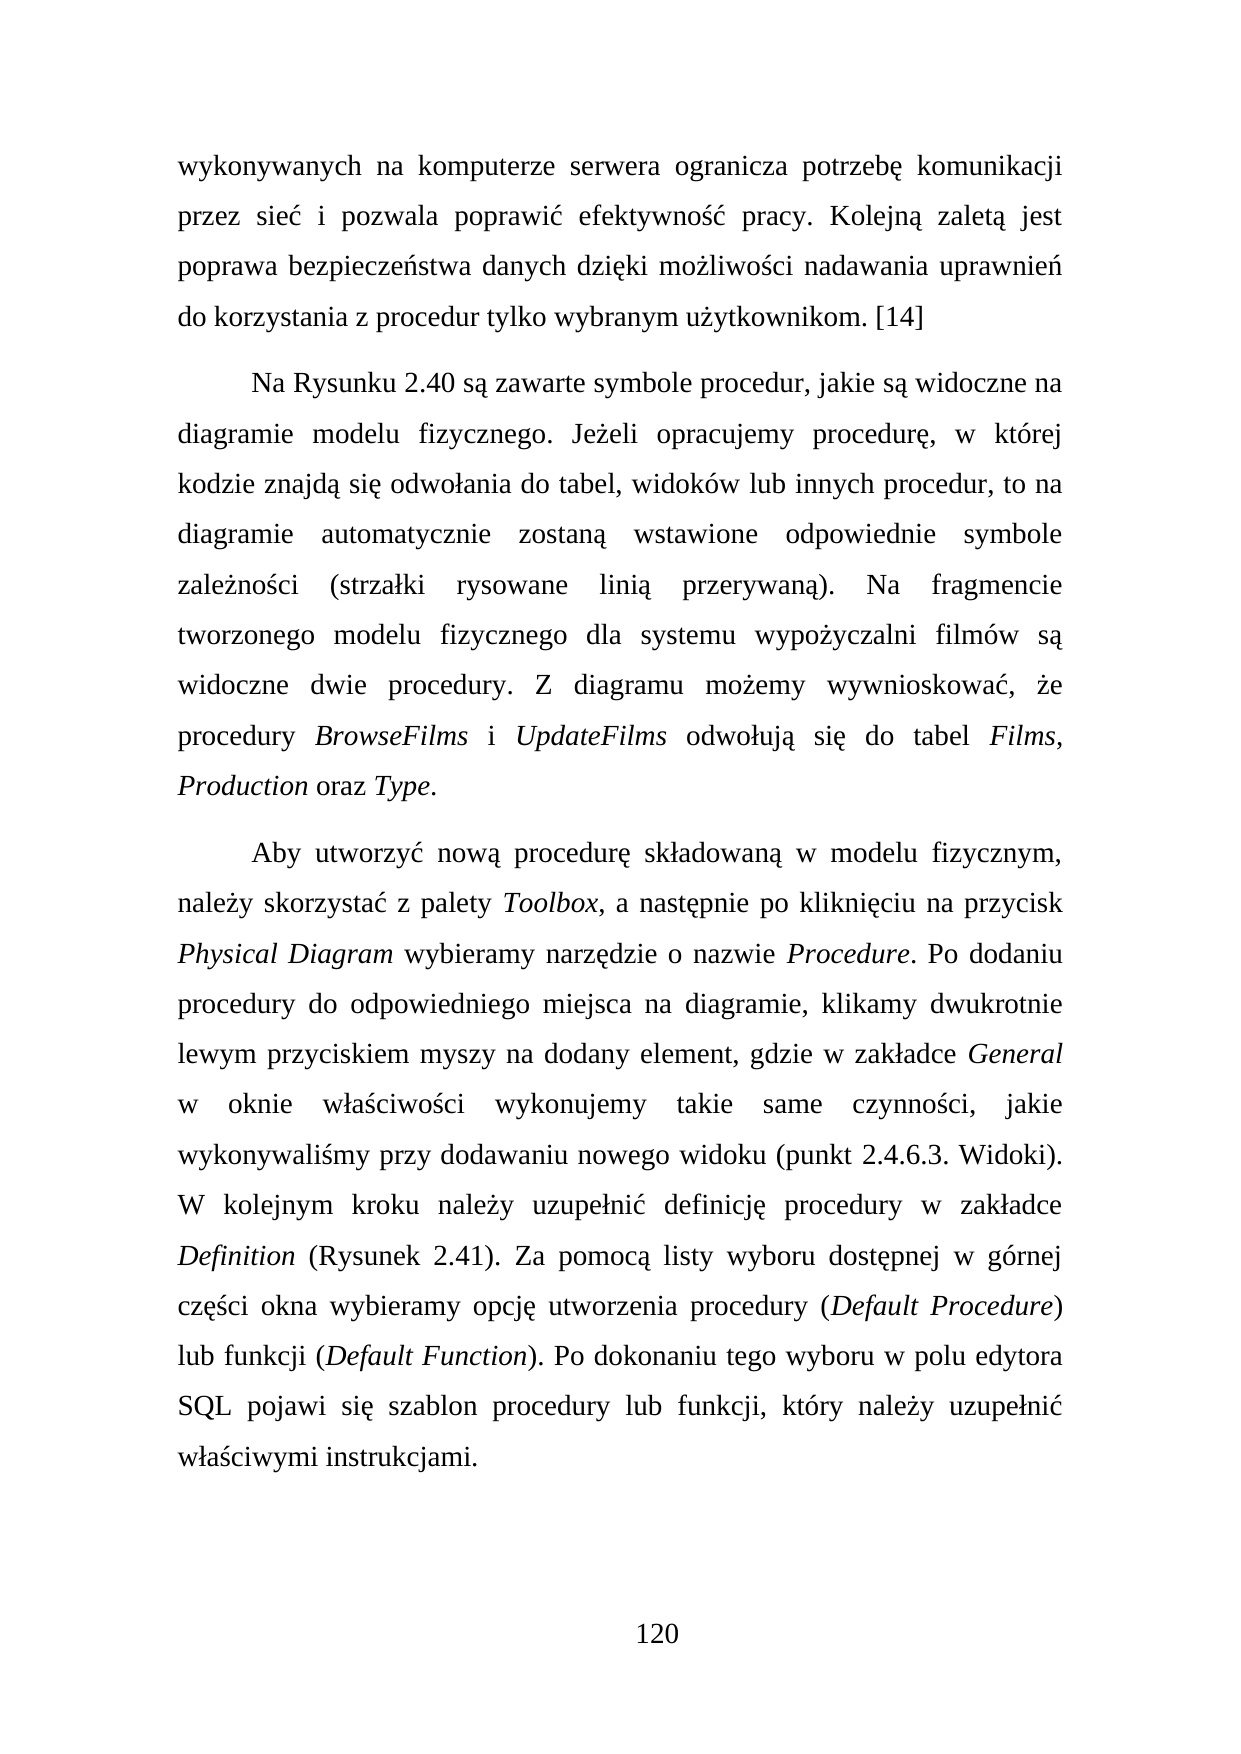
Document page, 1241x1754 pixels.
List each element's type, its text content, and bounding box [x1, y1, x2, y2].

text Na Rysunku 2.40 są zawarte symbole procedur, jakie są widoczne na diagramie modelu fizycznego. Jeżeli opracujemy procedurę, w której kodzie znajdą się odwołania do tabel, widoków lub innych procedur, to na diagramie automatycznie zostaną wstawione odpowiednie symbole zależności (strzałki rysowane linią przerywaną). Na fragmencie tworzonego modelu fizycznego dla systemu wypożyczalni filmów są widoczne dwie procedury. Z diagramu możemy wywnioskować, że procedury BrowseFilms i UpdateFilms odwołują się do tabel Films, Production oraz Type. [177, 366, 1063, 802]
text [177, 148, 1063, 332]
text Aby utworzyć nową procedurę składowaną w modelu fizycznym, należy skorzystać z palety Toolbox, a następnie po kliknięciu na przycisk Physical Diagram wybieramy narzędzie o nazwie Procedure. Po dodaniu procedury do odpowiedniego miejsca na diagramie, klikamy dwukrotnie lewym przyciskiem myszy na dodany element, gdzie w zakładce General w oknie właściwości wykonujemy takie same czynności, jakie wykonywaliśmy przy dodawaniu nowego widoku (punkt 2.4.6.3). W kolejnym kroku należy uzupełnić definicję procedury w zakładce Definition (Rysunek 2.41). Za pomocą listy wyboru dostępnej w górnej części okna wybieramy opcję utworzenia procedury (Default Procedure) lub funkcji (Default Function). Po dokonaniu tego wyboru w polu edytora SQL pojawi się szablon procedury lub funkcji, który należy uzupełnić właściwymi instrukcjami. [177, 835, 1063, 1472]
